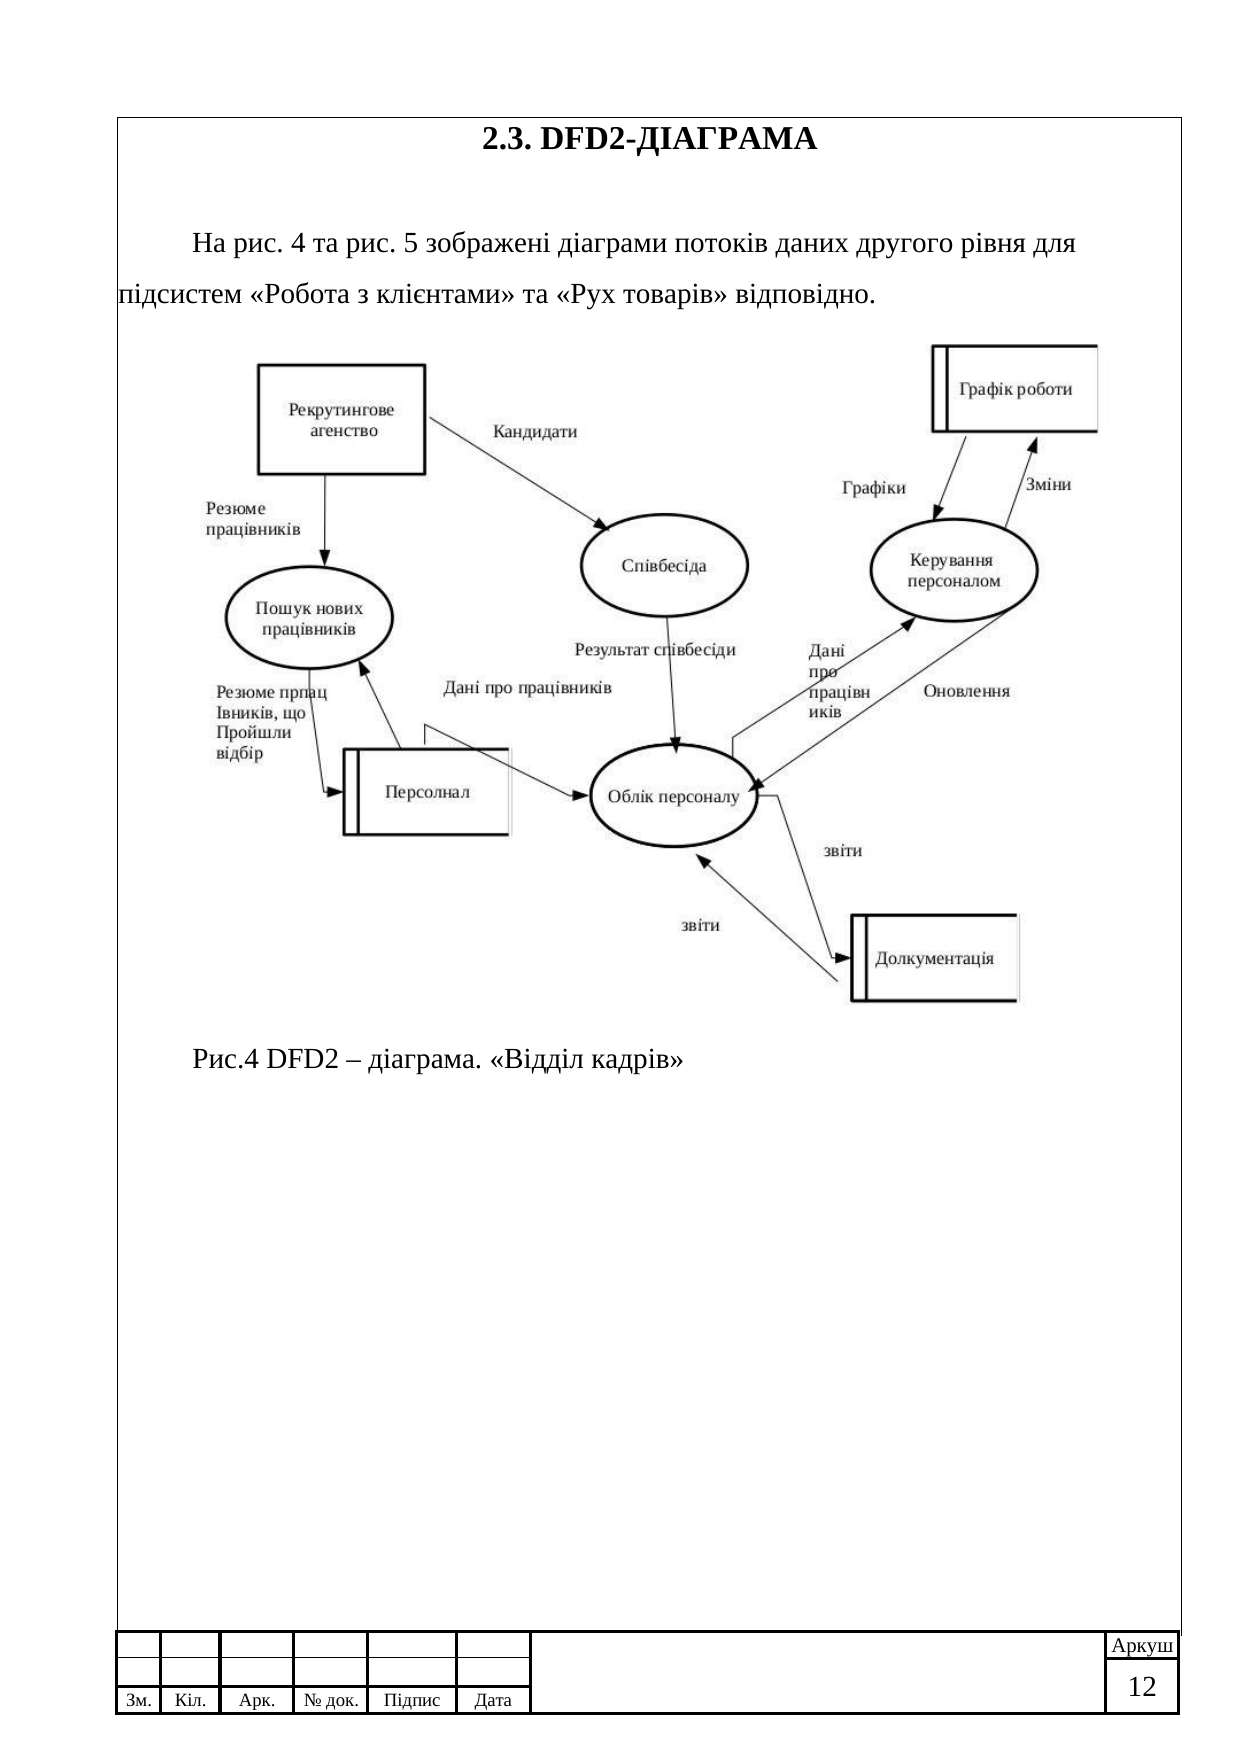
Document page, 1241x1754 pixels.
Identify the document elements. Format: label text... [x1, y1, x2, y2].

picture [191, 326, 1119, 1025]
subtitle 2.3. DFD2-діаграма [118, 118, 1181, 156]
text На рис. 4 та рис. 5 зображені діаграми потоків даних другого рівня для підсистем «Робота з клієнтами» та «Рух товарів» відповідно. [118, 226, 1181, 309]
text Рис.4 DFD2 – діаграма. «Відділ кадрів» [118, 1041, 1181, 1075]
